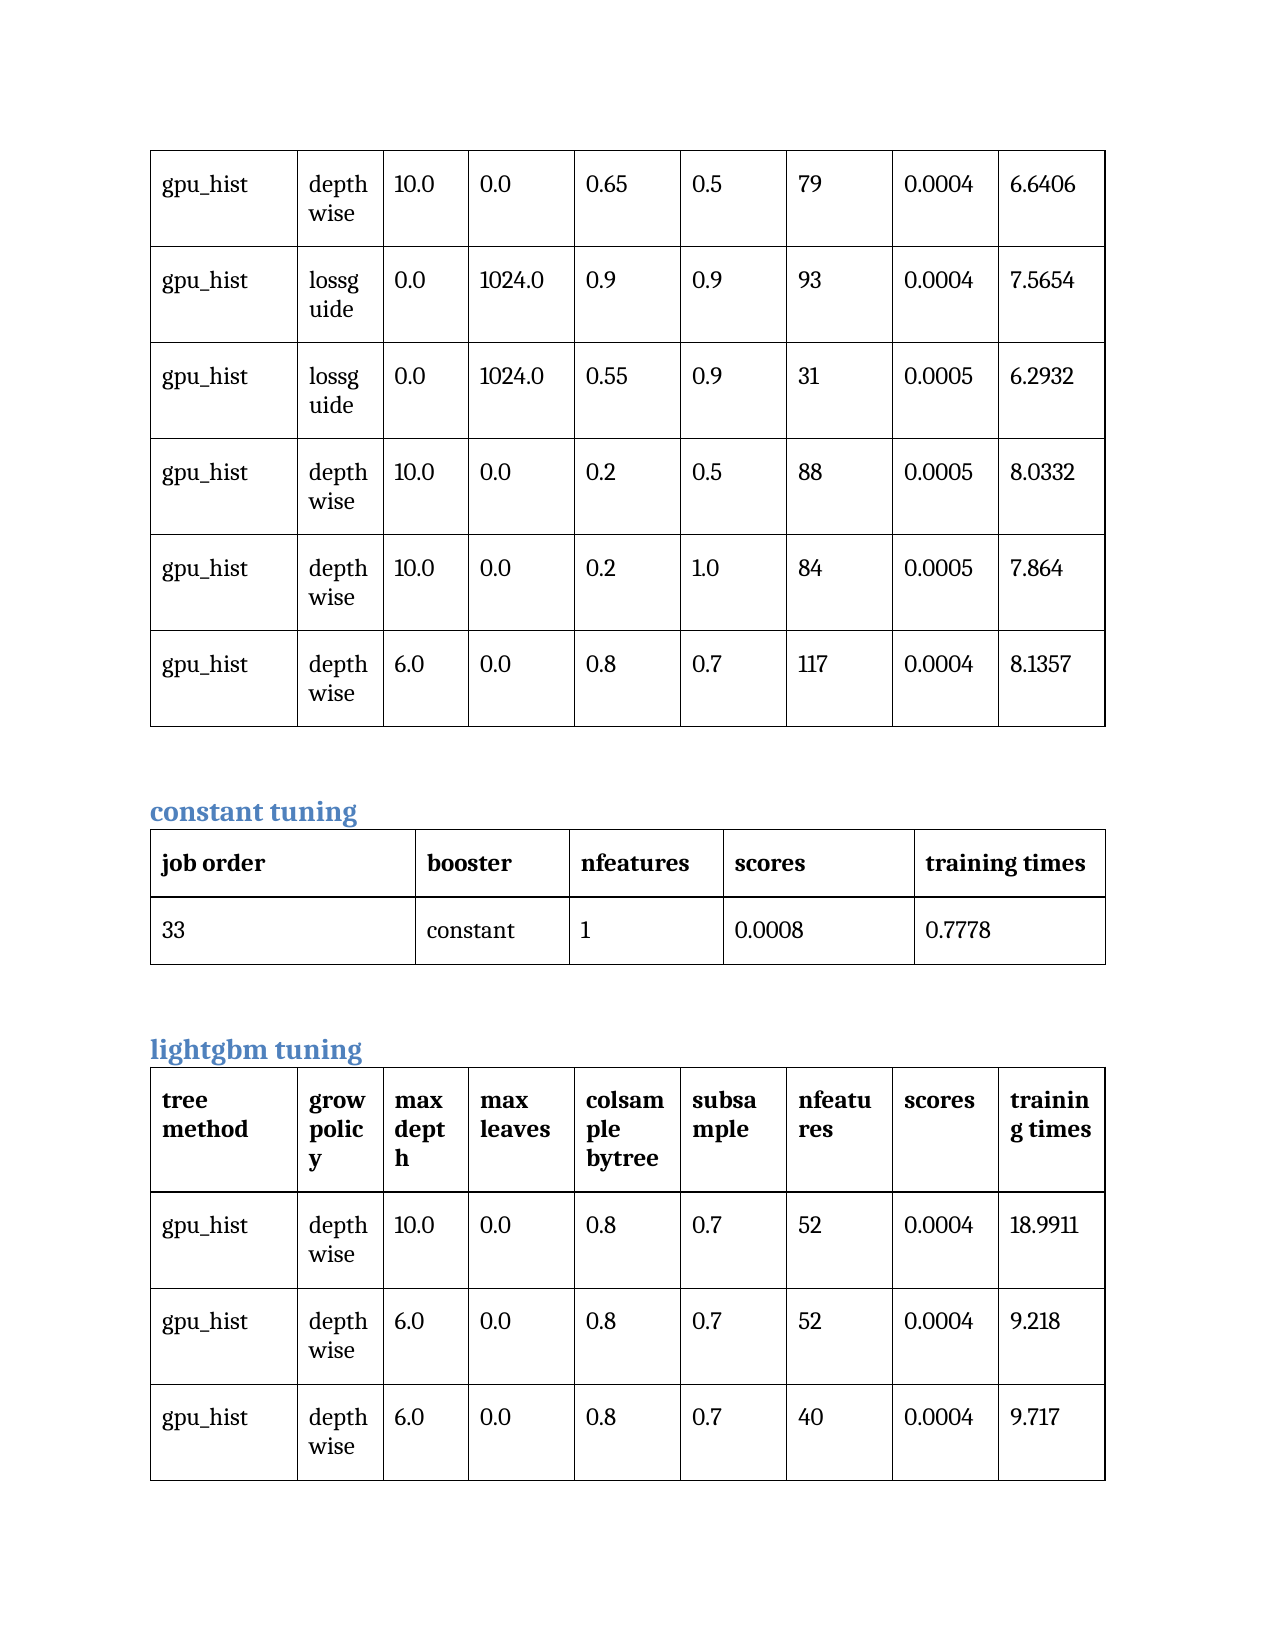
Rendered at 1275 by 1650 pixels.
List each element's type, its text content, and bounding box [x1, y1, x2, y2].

table_cell 9.717 [999, 1385, 1104, 1479]
table_header nfeatures [787, 1068, 892, 1191]
table_cell lossguide [298, 247, 383, 342]
table_cell 31 [787, 343, 892, 438]
table_cell 0.8 [575, 1385, 680, 1479]
table_cell 0.0005 [893, 439, 998, 534]
table_cell 79 [787, 151, 892, 246]
table_cell gpu_hist [151, 631, 297, 726]
table_cell gpu_hist [151, 247, 297, 342]
table_cell constant [416, 898, 569, 964]
table_cell 93 [787, 247, 892, 342]
table_cell 0.0 [469, 151, 574, 246]
table_cell 0.55 [575, 343, 680, 438]
table_cell depthwise [298, 631, 383, 726]
table_cell 0.0005 [893, 535, 998, 630]
table_cell 18.9911 [999, 1193, 1104, 1287]
table_cell 84 [787, 535, 892, 630]
table_header training times [915, 830, 1105, 896]
table_cell 0.7 [681, 1385, 786, 1479]
table_header tree method [151, 1068, 297, 1191]
table_cell 7.5654 [999, 247, 1104, 342]
table_cell 0.65 [575, 151, 680, 246]
table_cell 0.8 [575, 1289, 680, 1383]
table_cell 0.0004 [893, 247, 998, 342]
table_cell depthwise [298, 535, 383, 630]
table_cell 0.9 [575, 247, 680, 342]
table_cell 8.0332 [999, 439, 1104, 534]
table_cell 0.0 [469, 1289, 574, 1383]
table_cell gpu_hist [151, 343, 297, 438]
table_cell 0.0 [469, 1385, 574, 1479]
table_cell 0.0 [384, 247, 468, 342]
table_cell 0.0 [469, 439, 574, 534]
table_cell 0.0 [384, 343, 468, 438]
table_header scores [724, 830, 914, 896]
table_cell gpu_hist [151, 1385, 297, 1479]
table_cell 1024.0 [469, 343, 574, 438]
table_cell 0.0 [469, 535, 574, 630]
table_cell 0.0004 [893, 1385, 998, 1479]
table_cell 1 [570, 898, 723, 964]
table_cell depthwise [298, 151, 383, 246]
table_cell 0.0008 [724, 898, 914, 964]
table_cell 0.0004 [893, 151, 998, 246]
table_cell 7.864 [999, 535, 1104, 630]
table_cell 1024.0 [469, 247, 574, 342]
table_cell 0.2 [575, 439, 680, 534]
table_cell gpu_hist [151, 151, 297, 246]
table_cell 0.0004 [893, 631, 998, 726]
table_header subsample [681, 1068, 786, 1191]
table_cell 0.7 [681, 1289, 786, 1383]
table_cell 6.6406 [999, 151, 1104, 246]
table_cell 52 [787, 1193, 892, 1287]
table_header colsample bytree [575, 1068, 680, 1191]
table_cell 33 [151, 898, 415, 964]
table_cell depthwise [298, 439, 383, 534]
table_cell lossguide [298, 343, 383, 438]
table_cell 0.8 [575, 631, 680, 726]
table_cell depthwise [298, 1385, 383, 1479]
table_cell 0.5 [681, 439, 786, 534]
table_cell 9.218 [999, 1289, 1104, 1383]
table_cell depthwise [298, 1193, 383, 1287]
table_cell 0.0004 [893, 1289, 998, 1383]
table_cell 0.0 [469, 1193, 574, 1287]
table_header max depth [384, 1068, 468, 1191]
table_header training times [999, 1068, 1104, 1191]
table_cell 10.0 [384, 439, 468, 534]
table_cell 0.0 [469, 631, 574, 726]
subtitle lightgbm tuning [150, 1033, 1125, 1067]
table_cell 1.0 [681, 535, 786, 630]
table_cell gpu_hist [151, 1193, 297, 1287]
table_cell 0.0004 [893, 1193, 998, 1287]
table_header nfeatures [570, 830, 723, 896]
table_cell 0.0005 [893, 343, 998, 438]
table_header max leaves [469, 1068, 574, 1191]
subtitle constant tuning [150, 796, 1125, 829]
table_cell depthwise [298, 1289, 383, 1383]
table_cell 10.0 [384, 151, 468, 246]
table_cell 0.9 [681, 343, 786, 438]
table_cell 0.2 [575, 535, 680, 630]
table_cell 88 [787, 439, 892, 534]
table_cell 0.7 [681, 1193, 786, 1287]
table_cell gpu_hist [151, 1289, 297, 1383]
table_cell 10.0 [384, 535, 468, 630]
table_cell 40 [787, 1385, 892, 1479]
table_header grow policy [298, 1068, 383, 1191]
table_header scores [893, 1068, 998, 1191]
table_cell 0.5 [681, 151, 786, 246]
table_cell gpu_hist [151, 439, 297, 534]
table_cell 8.1357 [999, 631, 1104, 726]
table_cell gpu_hist [151, 535, 297, 630]
table_cell 6.0 [384, 1289, 468, 1383]
table_cell 0.8 [575, 1193, 680, 1287]
table_cell 0.9 [681, 247, 786, 342]
table_cell 6.0 [384, 1385, 468, 1479]
table_cell 0.7778 [915, 898, 1105, 964]
table_header booster [416, 830, 569, 896]
table_cell 0.7 [681, 631, 786, 726]
table_cell 6.2932 [999, 343, 1104, 438]
table_cell 10.0 [384, 1193, 468, 1287]
table_cell 117 [787, 631, 892, 726]
table_cell 52 [787, 1289, 892, 1383]
table_header job order [151, 830, 415, 896]
table_cell 6.0 [384, 631, 468, 726]
